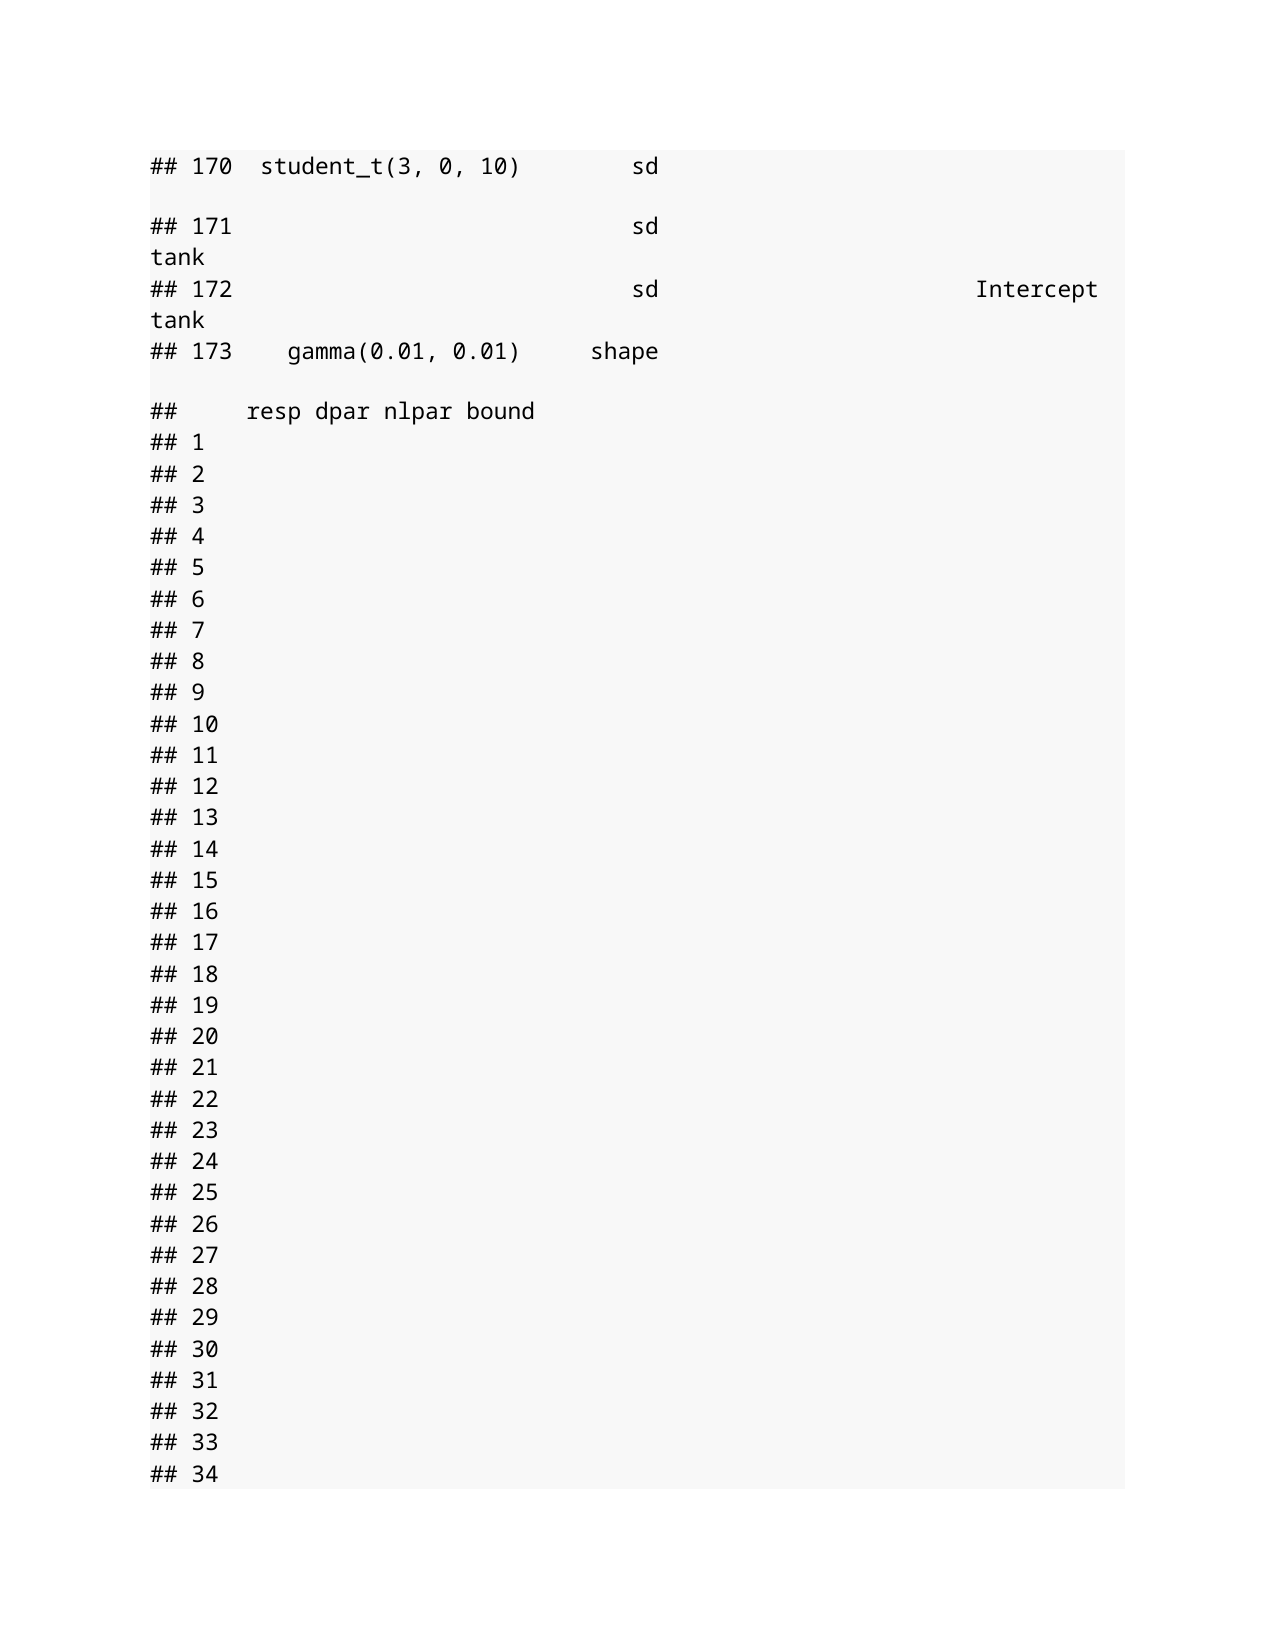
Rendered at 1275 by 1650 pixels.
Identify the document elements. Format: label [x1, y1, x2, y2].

text [150, 150, 1125, 1489]
